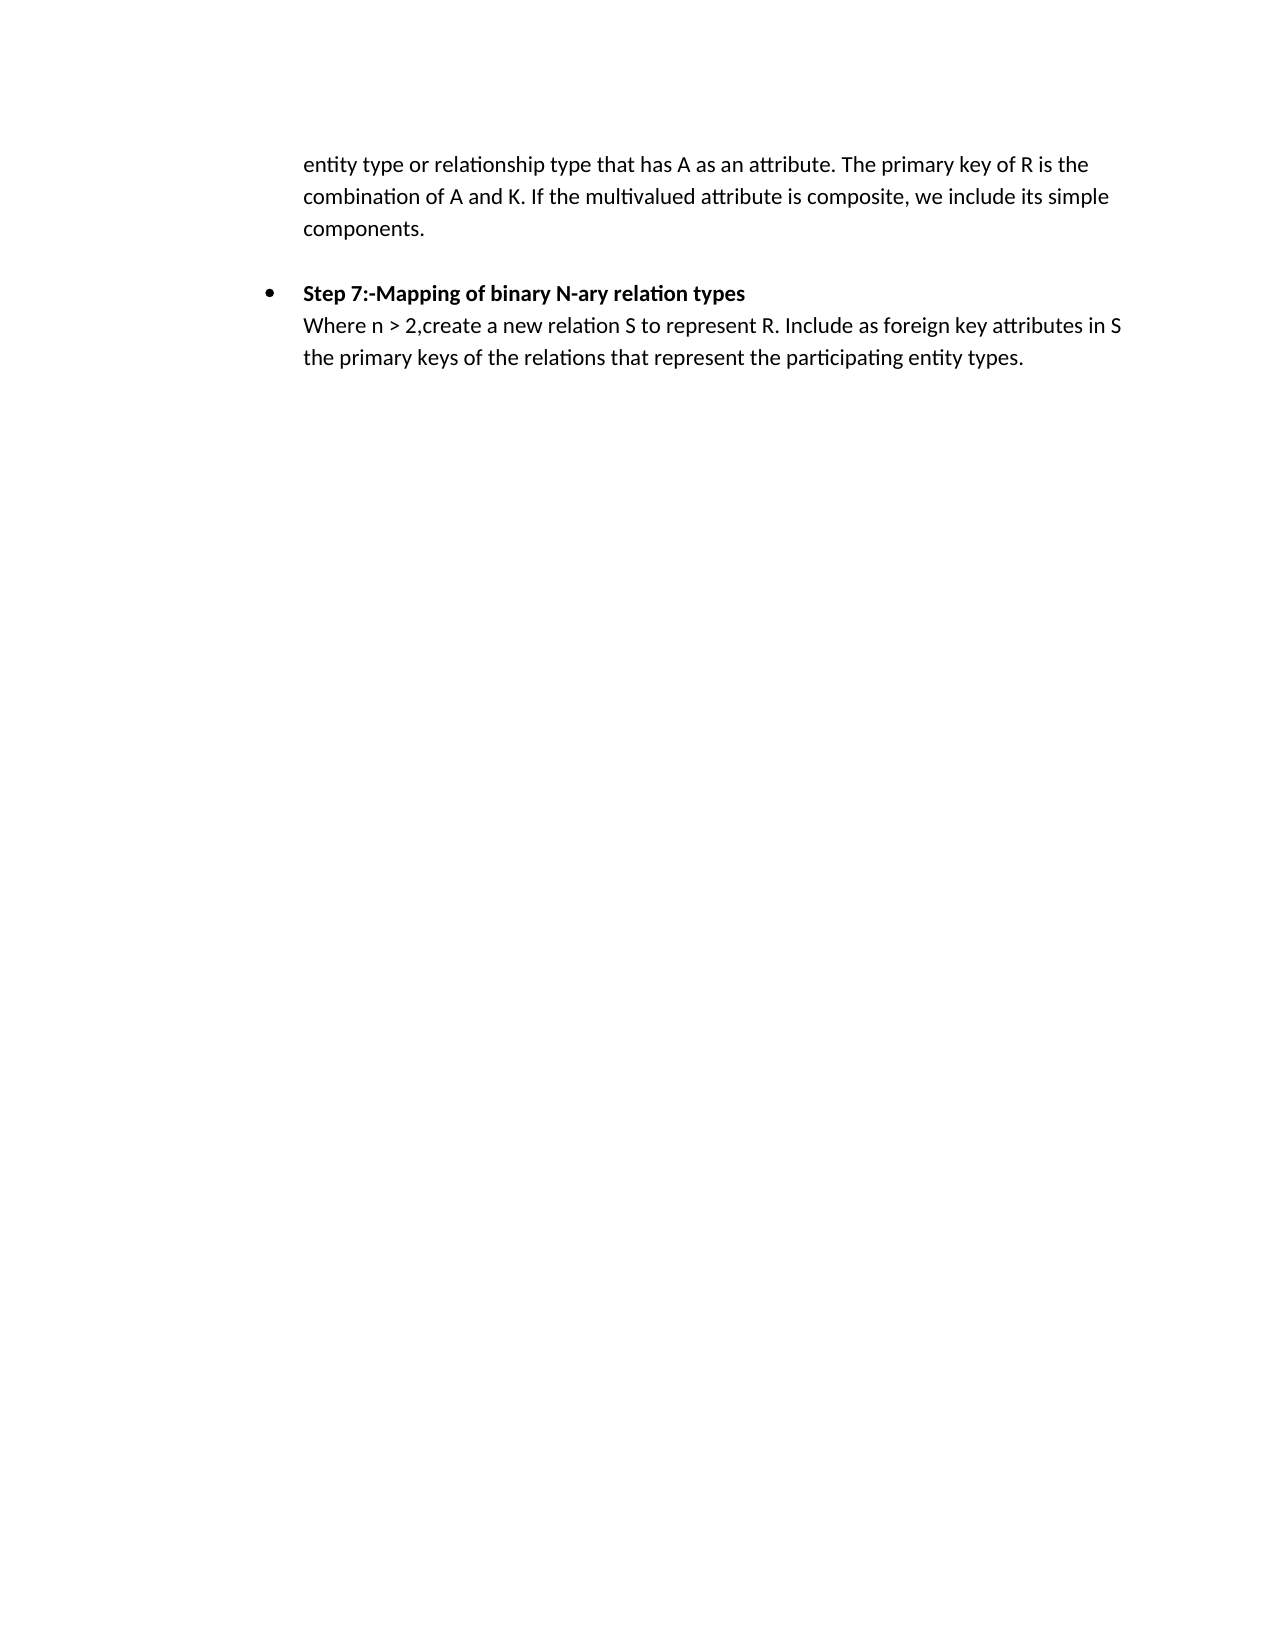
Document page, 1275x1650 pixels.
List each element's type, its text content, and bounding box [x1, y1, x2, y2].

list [303, 150, 1125, 242]
list Step 7:-Mapping of binary N-ary relation types [266, 279, 1125, 307]
list Where n > 2,create a new relation S to represent R. Include as foreign key attributes in S the primary keys of the relations that represent the participating entity types. [303, 311, 1125, 371]
